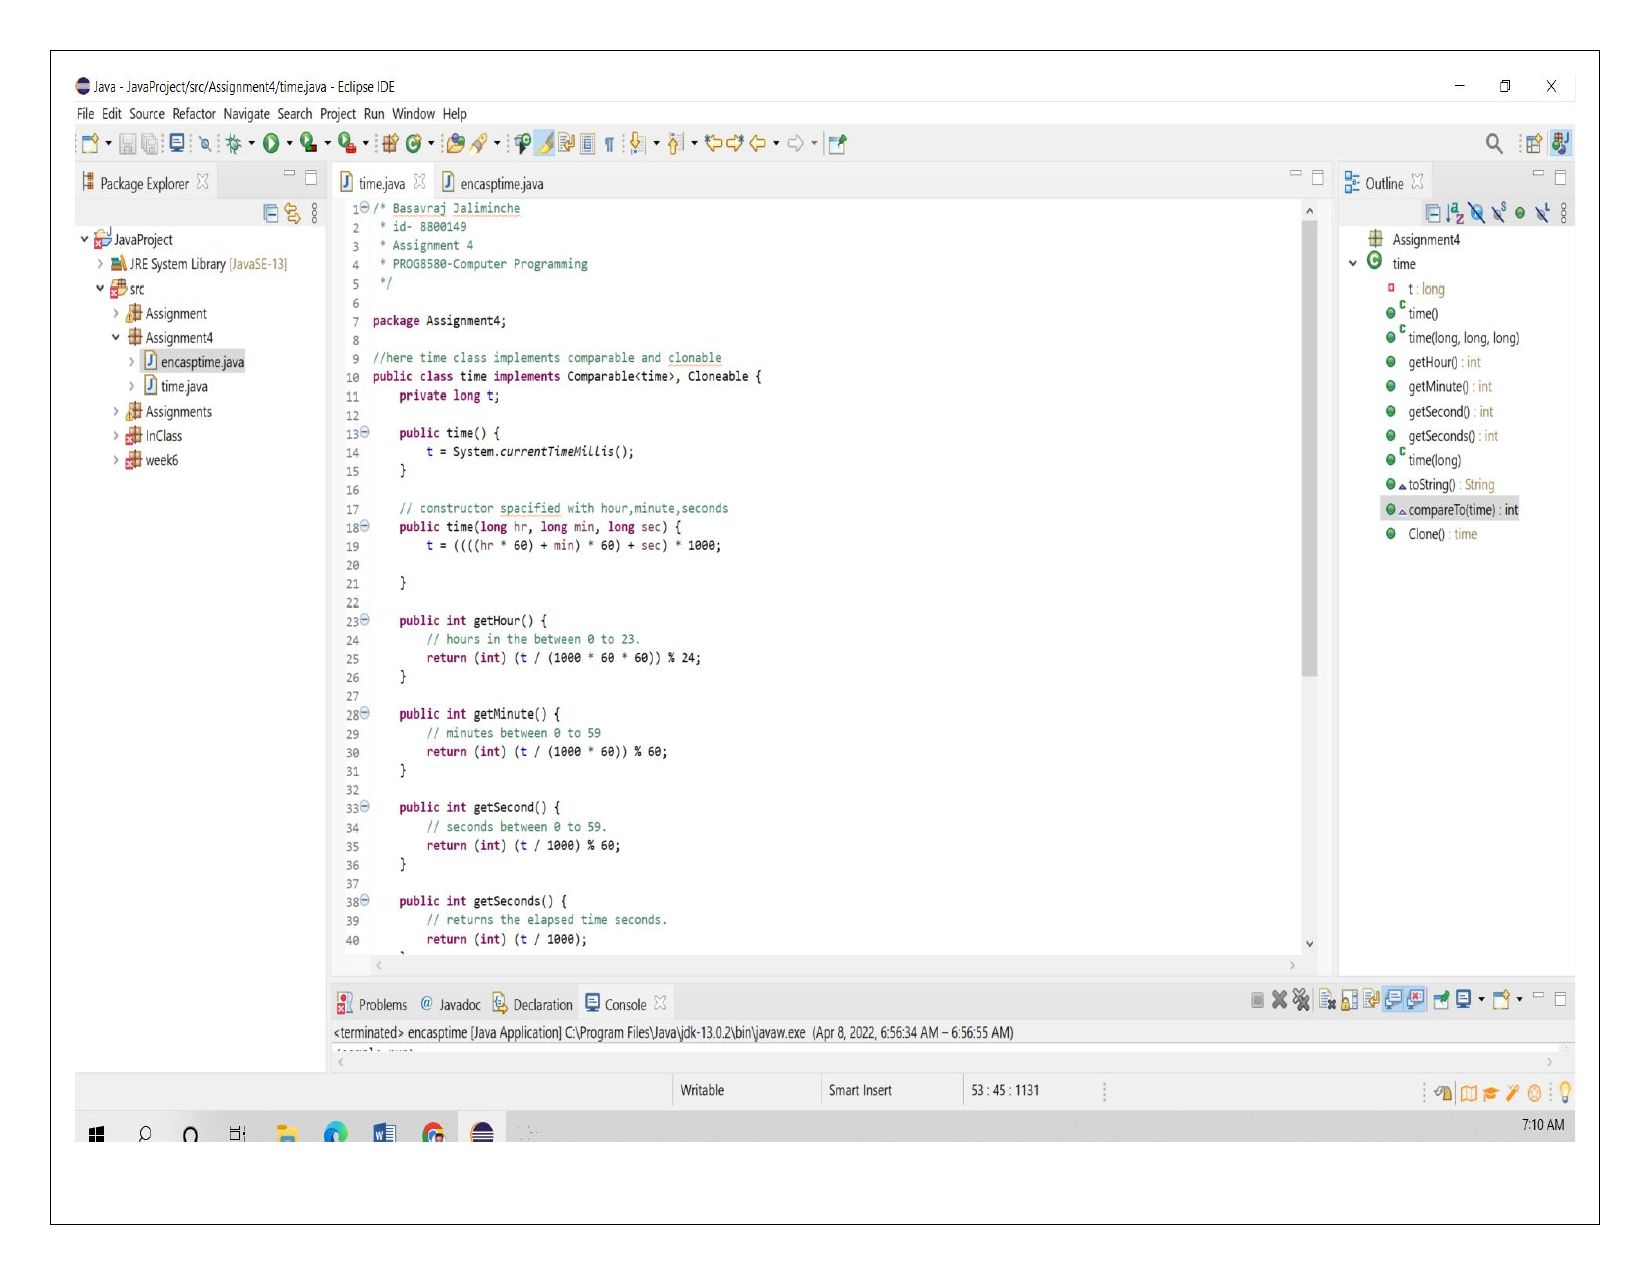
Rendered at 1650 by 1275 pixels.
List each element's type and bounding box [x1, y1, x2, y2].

picture [75, 75, 1575, 1142]
